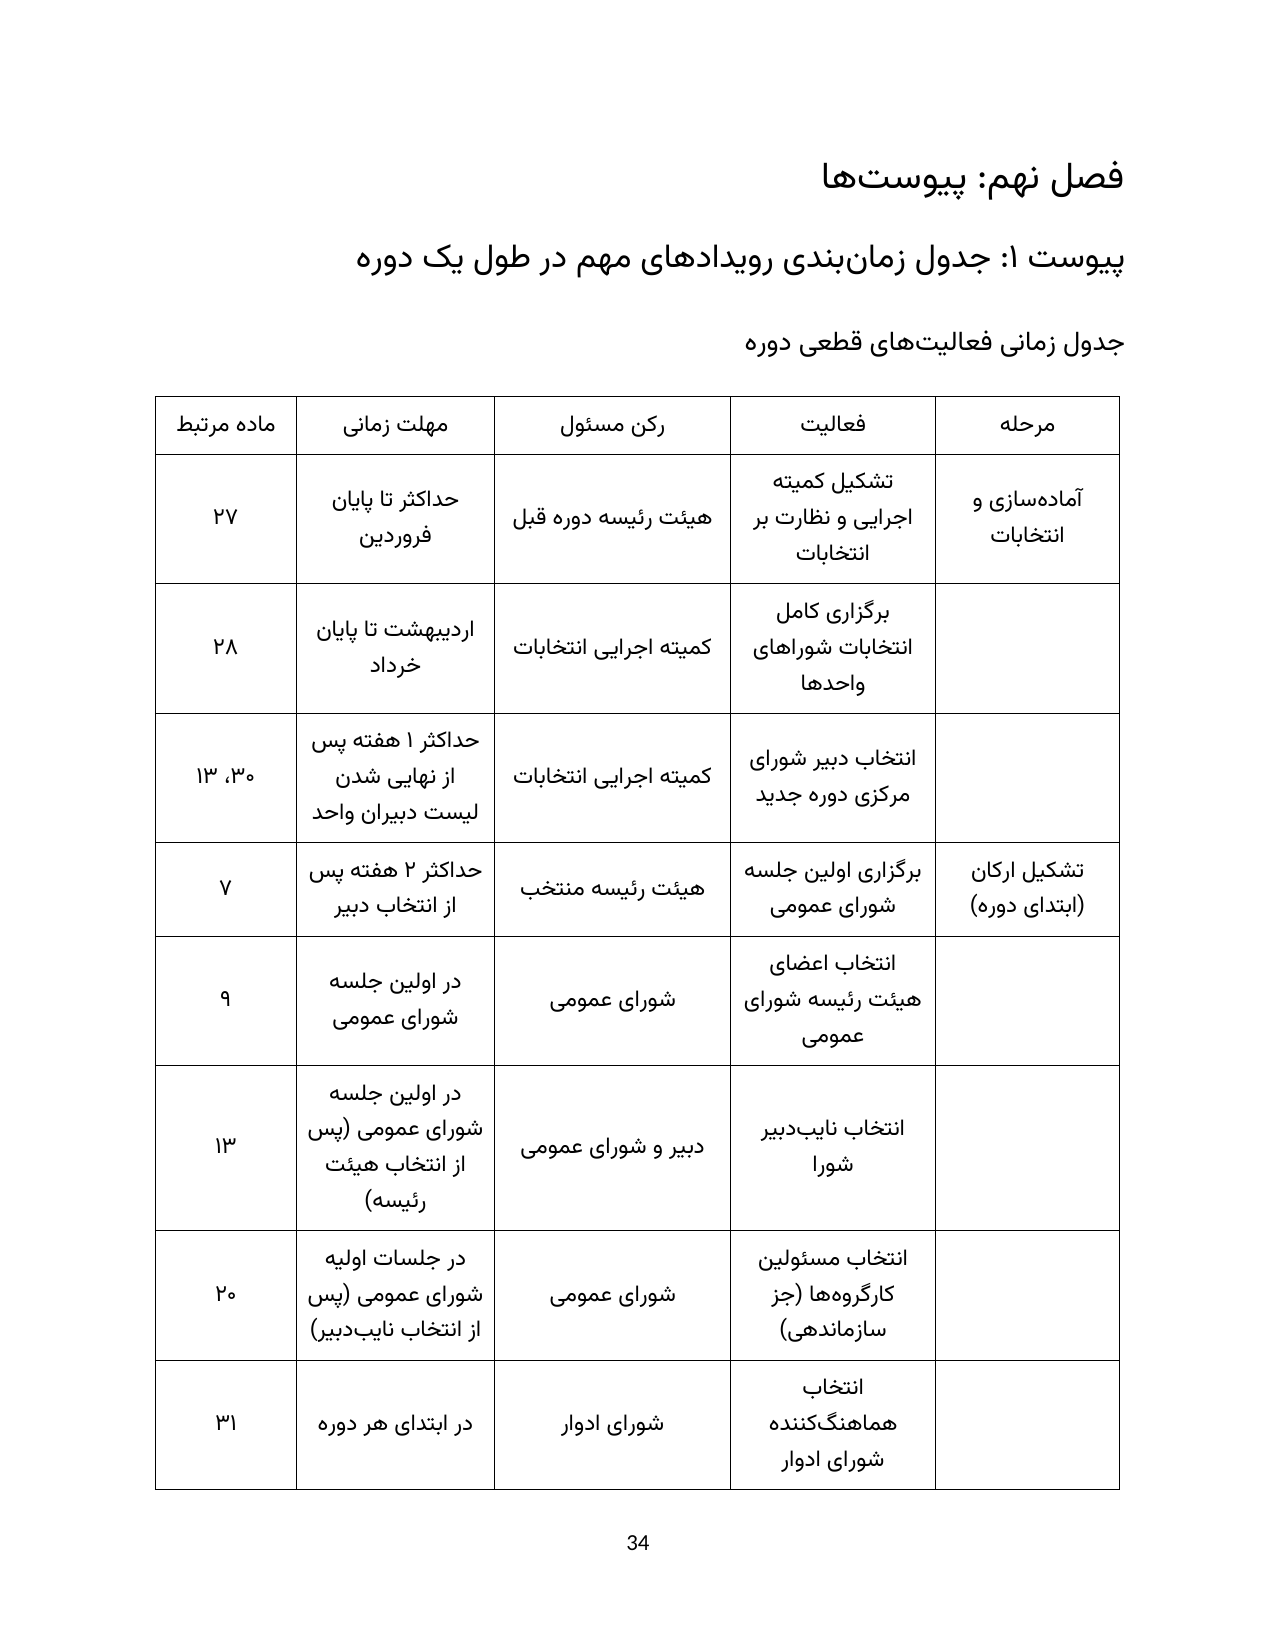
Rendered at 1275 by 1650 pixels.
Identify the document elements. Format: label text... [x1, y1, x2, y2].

table_cell ۳۰، ۱۳ [156, 714, 296, 842]
table_cell در اولین جلسه شورای عمومی (پس از انتخاب هیئت رئیسه) [297, 1066, 494, 1230]
table_cell تشکیل ارکان (ابتدای دوره) [936, 843, 1119, 936]
table_cell برگزاری کامل انتخابات شوراهای واحدها [731, 584, 935, 713]
table_cell [936, 714, 1119, 842]
subtitle ‌پیوست ۱: جدول زمان‌بندی رویدادهای مهم در طول یک دوره [150, 234, 1125, 286]
table_cell ۲۰ [156, 1231, 296, 1359]
table_cell انتخاب دبیر شورای مرکزی دوره جدید [731, 714, 935, 842]
table_cell شورای ادوار [495, 1361, 730, 1489]
table_cell ۱۳ [156, 1066, 296, 1230]
table_cell کمیته اجرایی انتخابات [495, 584, 730, 713]
table_cell شورای عمومی [495, 1231, 730, 1359]
table_cell [936, 1361, 1119, 1489]
table_cell انتخاب اعضای هیئت رئیسه شورای عمومی [731, 937, 935, 1065]
table_cell کمیته اجرایی انتخابات [495, 714, 730, 842]
table_cell [936, 584, 1119, 713]
table_cell تشکیل کمیته اجرایی و نظارت بر انتخابات [731, 455, 935, 583]
table_cell برگزاری اولین جلسه شورای عمومی [731, 843, 935, 936]
table_cell در جلسات اولیه شورای عمومی (پس از انتخاب نایب‌دبیر) [297, 1231, 494, 1359]
table_header ماده مرتبط [156, 397, 296, 454]
table_cell ۲۷ [156, 455, 296, 583]
table_cell [936, 1231, 1119, 1359]
table_cell در اولین جلسه شورای عمومی [297, 937, 494, 1065]
table_cell حداکثر ۱ هفته پس از نهایی شدن لیست دبیران واحد [297, 714, 494, 842]
table_cell انتخاب هماهنگ‌کننده شورای ادوار [731, 1361, 935, 1489]
table_cell شورای عمومی [495, 937, 730, 1065]
table_cell در ابتدای هر دوره [297, 1361, 494, 1489]
table_cell ۷ [156, 843, 296, 936]
table_header مرحله [936, 397, 1119, 454]
table_cell ۹ [156, 937, 296, 1065]
table_cell هیئت رئیسه منتخب [495, 843, 730, 936]
subtitle جدول زمانی فعالیت‌های قطعی دوره [150, 323, 1125, 365]
table_header فعالیت [731, 397, 935, 454]
table_cell آماده‌سازی و انتخابات [936, 455, 1119, 583]
table_cell حداکثر تا پایان فروردین [297, 455, 494, 583]
table_cell حداکثر ۲ هفته پس از انتخاب دبیر [297, 843, 494, 936]
table_cell هیئت رئیسه دوره قبل [495, 455, 730, 583]
table_cell [936, 1066, 1119, 1230]
table_header مهلت زمانی [297, 397, 494, 454]
table_cell ۲۸ [156, 584, 296, 713]
table_cell اردیبهشت تا پایان خرداد [297, 584, 494, 713]
table_cell انتخاب مسئولین کارگروه‌ها (جز سازماندهی) [731, 1231, 935, 1359]
table_header رکن مسئول [495, 397, 730, 454]
table_cell [936, 937, 1119, 1065]
table_cell دبیر و شورای عمومی [495, 1066, 730, 1230]
subtitle فصل نهم: پیوست‌ها [150, 150, 1125, 209]
table_cell ۳۱ [156, 1361, 296, 1489]
table_cell انتخاب نایب‌دبیر شورا [731, 1066, 935, 1230]
